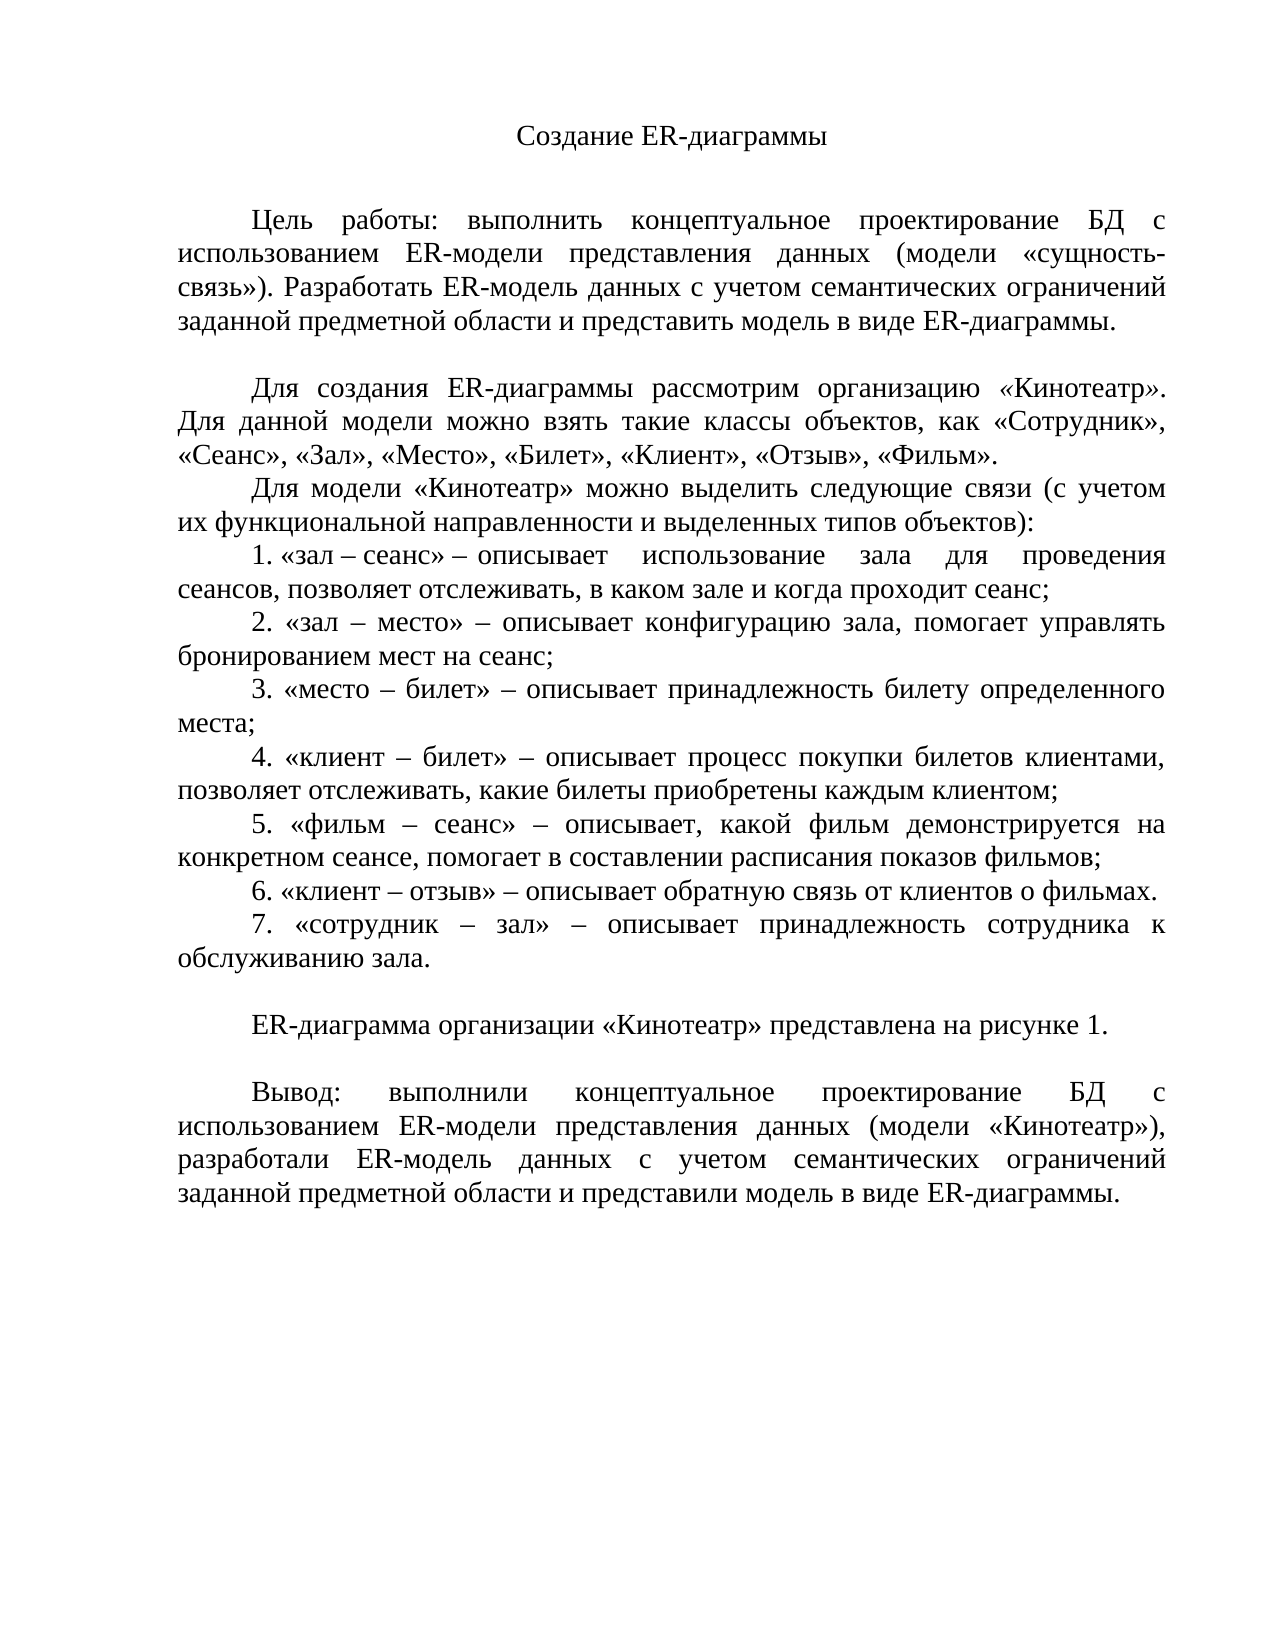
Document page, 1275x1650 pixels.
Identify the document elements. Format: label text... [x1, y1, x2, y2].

text 4. «клиент – билет» – описывает процесс покупки билетов клиентами, позволяет отслеживать, какие билеты приобретены каждым клиентом; [177, 739, 1167, 806]
text Вывод: выполнили концептуальное проектирование БД с использованием ER-модели представления данных (модели «Кинотеатр»), разработали ER-модель данных с учетом семантических ограничений заданной предметной области и представили модель в виде ER-диаграммы. [177, 1074, 1167, 1208]
text Создание ER-диаграммы [177, 118, 1167, 152]
text 7. «сотрудник – зал» – описывает принадлежность сотрудника к обслуживанию зала. [177, 906, 1167, 973]
text 3. «место – билет» – описывает принадлежность билету определенного места; [177, 672, 1167, 739]
text Цель работы: выполнить концептуальное проектирование БД с использованием ER-модели представления данных (модели «сущность-связь»). Разработать ER-модель данных с учетом семантических ограничений заданной предметной области и представить модель в виде ER-диаграммы. [177, 202, 1167, 336]
text Для создания ER-диаграммы рассмотрим организацию «Кинотеатр». Для данной модели можно взять такие классы объектов, как «Сотрудник», «Сеанс», «Зал», «Место», «Билет», «Клиент», «Отзыв», «Фильм». [177, 370, 1167, 470]
text 5. «фильм – сеанс» – описывает, какой фильм демонстрируется на конкретном сеансе, помогает в составлении расписания показов фильмов; [177, 806, 1167, 873]
text 2. «зал – место» – описывает конфигурацию зала, помогает управлять бронированием мест на сеанс; [177, 604, 1167, 672]
text 6. «клиент – отзыв» – описывает обратную связь от клиентов о фильмах. [177, 873, 1167, 906]
text ER-диаграмма организации «Кинотеатр» представлена на рисунке 1. [177, 1007, 1167, 1041]
text 1. «зал – сеанс» – описывает использование зала для проведения сеансов, позволяет отслеживать, в каком зале и когда проходит сеанс; [177, 537, 1167, 604]
text Для модели «Кинотеатр» можно выделить следующие связи (с учетом их функциональной направленности и выделенных типов объектов): [177, 470, 1167, 537]
